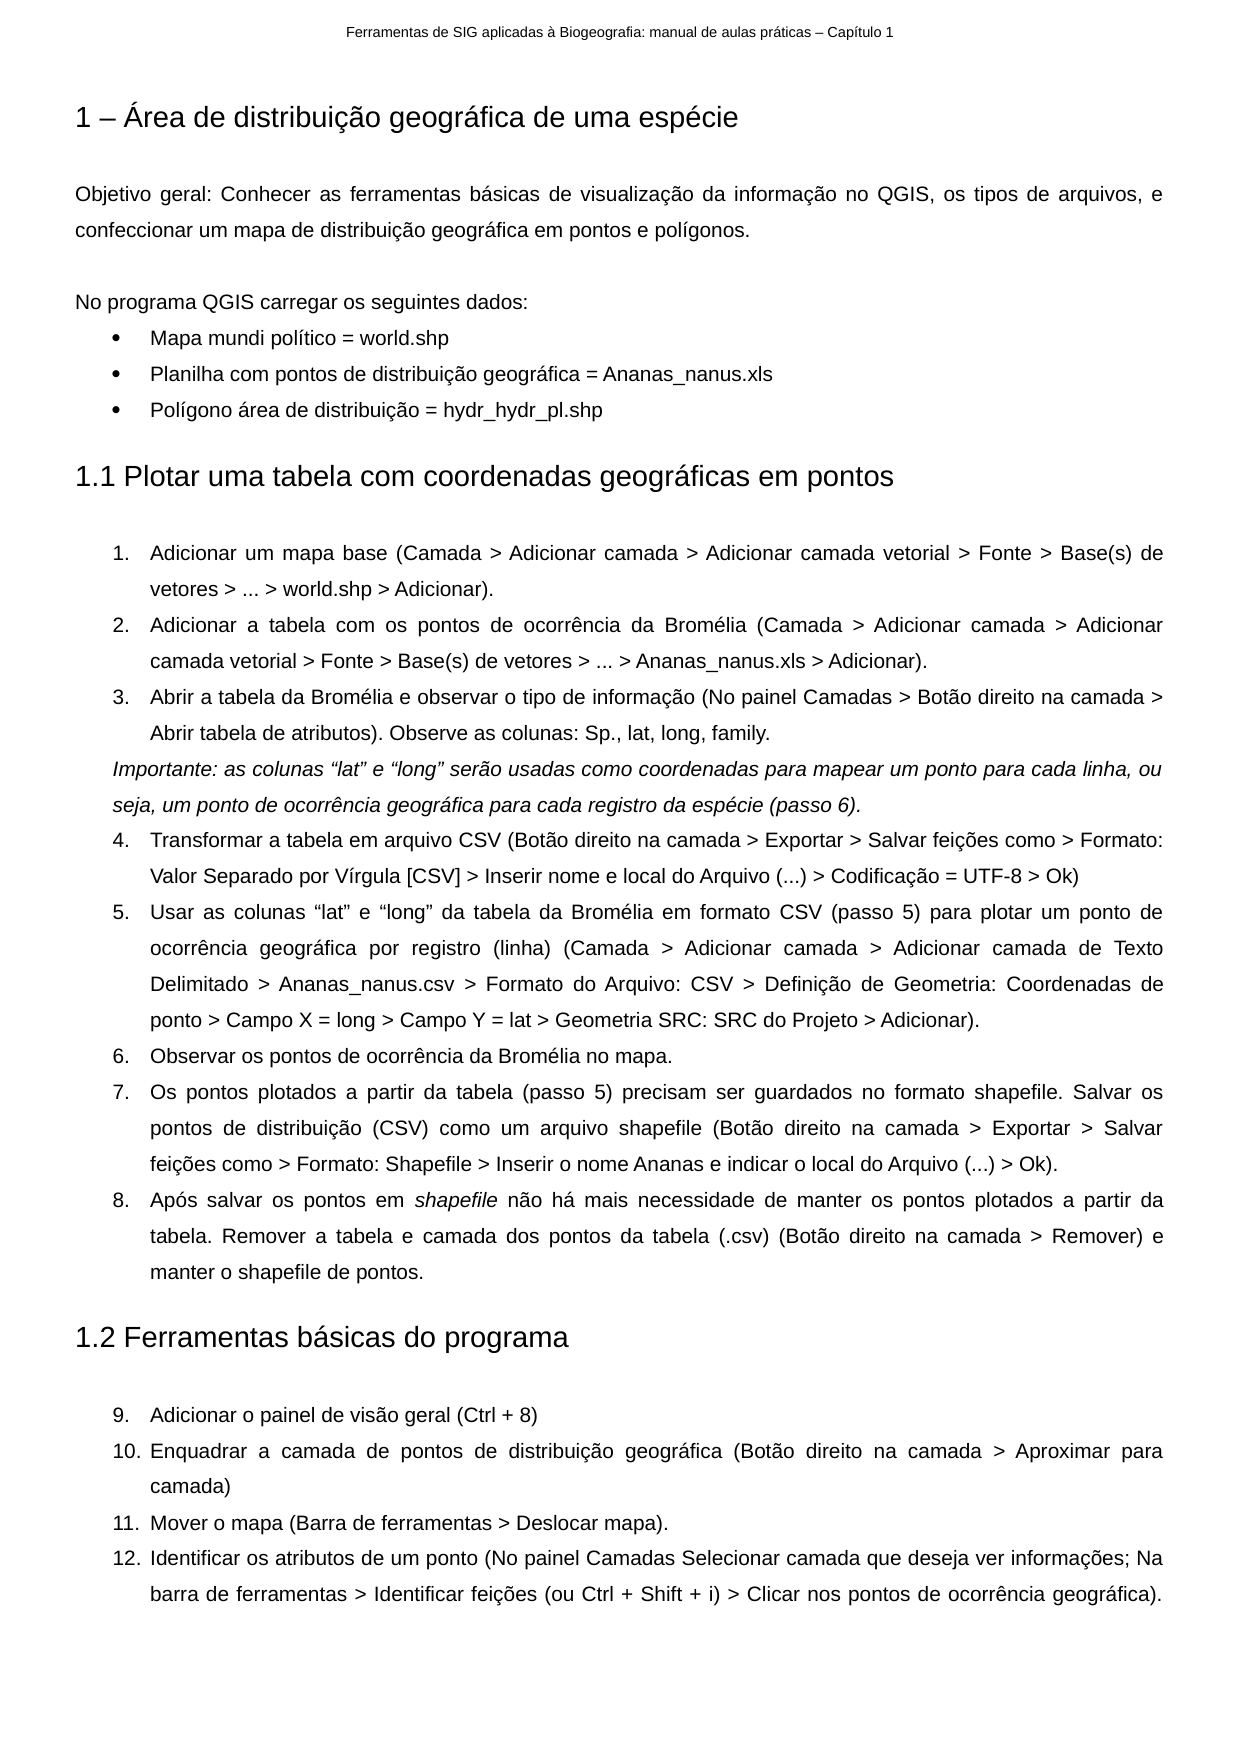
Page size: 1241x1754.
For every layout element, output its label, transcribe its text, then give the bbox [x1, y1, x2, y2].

list Transformar a tabela em arquivo CSV (Botão direito na camada > Exportar > Salvar feições como > Formato: Valor Separado por Vírgula [CSV] > Inserir nome e local do Arquivo (...) > Codificação = UTF-8 > Ok) [112, 828, 1165, 888]
list Adicionar um mapa base (Camada > Adicionar camada > Adicionar camada vetorial > Fonte > Base(s) de vetores > ... > world.shp > Adicionar). [112, 541, 1165, 601]
text Importante: as colunas “lat” e “long” serão usadas como coordenadas para mapear um ponto para cada linha, ou seja, um ponto de ocorrência geográfica para cada registro da espécie (passo 6). [112, 756, 1165, 816]
list Após salvar os pontos em shapefile não há mais necessidade de manter os pontos plotados a partir da tabela. Remover a tabela e camada dos pontos da tabela (.csv) (Botão direito na camada > Remover) e manter o shapefile de pontos. [112, 1188, 1165, 1283]
list Adicionar a tabela com os pontos de ocorrência da Bromélia (Camada > Adicionar camada > Adicionar camada vetorial > Fonte > Base(s) de vetores > ... > Ananas_nanus.xls > Adicionar). [112, 613, 1165, 673]
list Abrir a tabela da Bromélia e observar o tipo de informação (No painel Camadas > Botão direito na camada > Abrir tabela de atributos). Observe as colunas: Sp., lat, long, family. [112, 684, 1165, 744]
list Planilha com pontos de distribuição geográfica = Ananas_nanus.xls [112, 362, 1165, 386]
text Objetivo geral: Conhecer as ferramentas básicas de visualização da informação no QGIS, os tipos de arquivos, e confeccionar um mapa de distribuição geográfica em pontos e polígonos. [75, 182, 1165, 242]
list Usar as colunas “lat” e “long” da tabela da Bromélia em formato CSV (passo 5) para plotar um ponto de ocorrência geográfica por registro (linha) (Camada > Adicionar camada > Adicionar camada de Texto Delimitado > Ananas_nanus.csv > Formato do Arquivo: CSV > Definição de Geometria: Coordenadas de ponto > Campo X = long > Campo Y = lat > Geometria SRC: SRC do Projeto > Adicionar). [112, 900, 1165, 1032]
title 1 – Área de distribuição geográfica de uma espécie [75, 100, 1165, 133]
text No programa QGIS carregar os seguintes dados: [75, 290, 1165, 314]
list Observar os pontos de ocorrência da Bromélia no mapa. [112, 1044, 1165, 1068]
list Adicionar o painel de visão geral (Ctrl + 8) [112, 1402, 1165, 1426]
list Os pontos plotados a partir da tabela (passo 5) precisam ser guardados no formato shapefile. Salvar os pontos de distribuição (CSV) como um arquivo shapefile (Botão direito na camada > Exportar > Salvar feições como > Formato: Shapefile > Inserir o nome Ananas e indicar o local do Arquivo (...) > Ok). [112, 1080, 1165, 1176]
list Mover o mapa (Barra de ferramentas > Deslocar mapa). [112, 1510, 1165, 1534]
title 1.1 Plotar uma tabela com coordenadas geográficas em pontos [75, 459, 1165, 492]
list Enquadrar a camada de pontos de distribuição geográfica (Botão direito na camada > Aproximar para camada) [112, 1438, 1165, 1498]
title 1.2 Ferramentas básicas do programa [75, 1321, 1165, 1354]
list Mapa mundi político = world.shp [112, 326, 1165, 350]
list Polígono área de distribuição = hydr_hydr_pl.shp [112, 398, 1165, 422]
